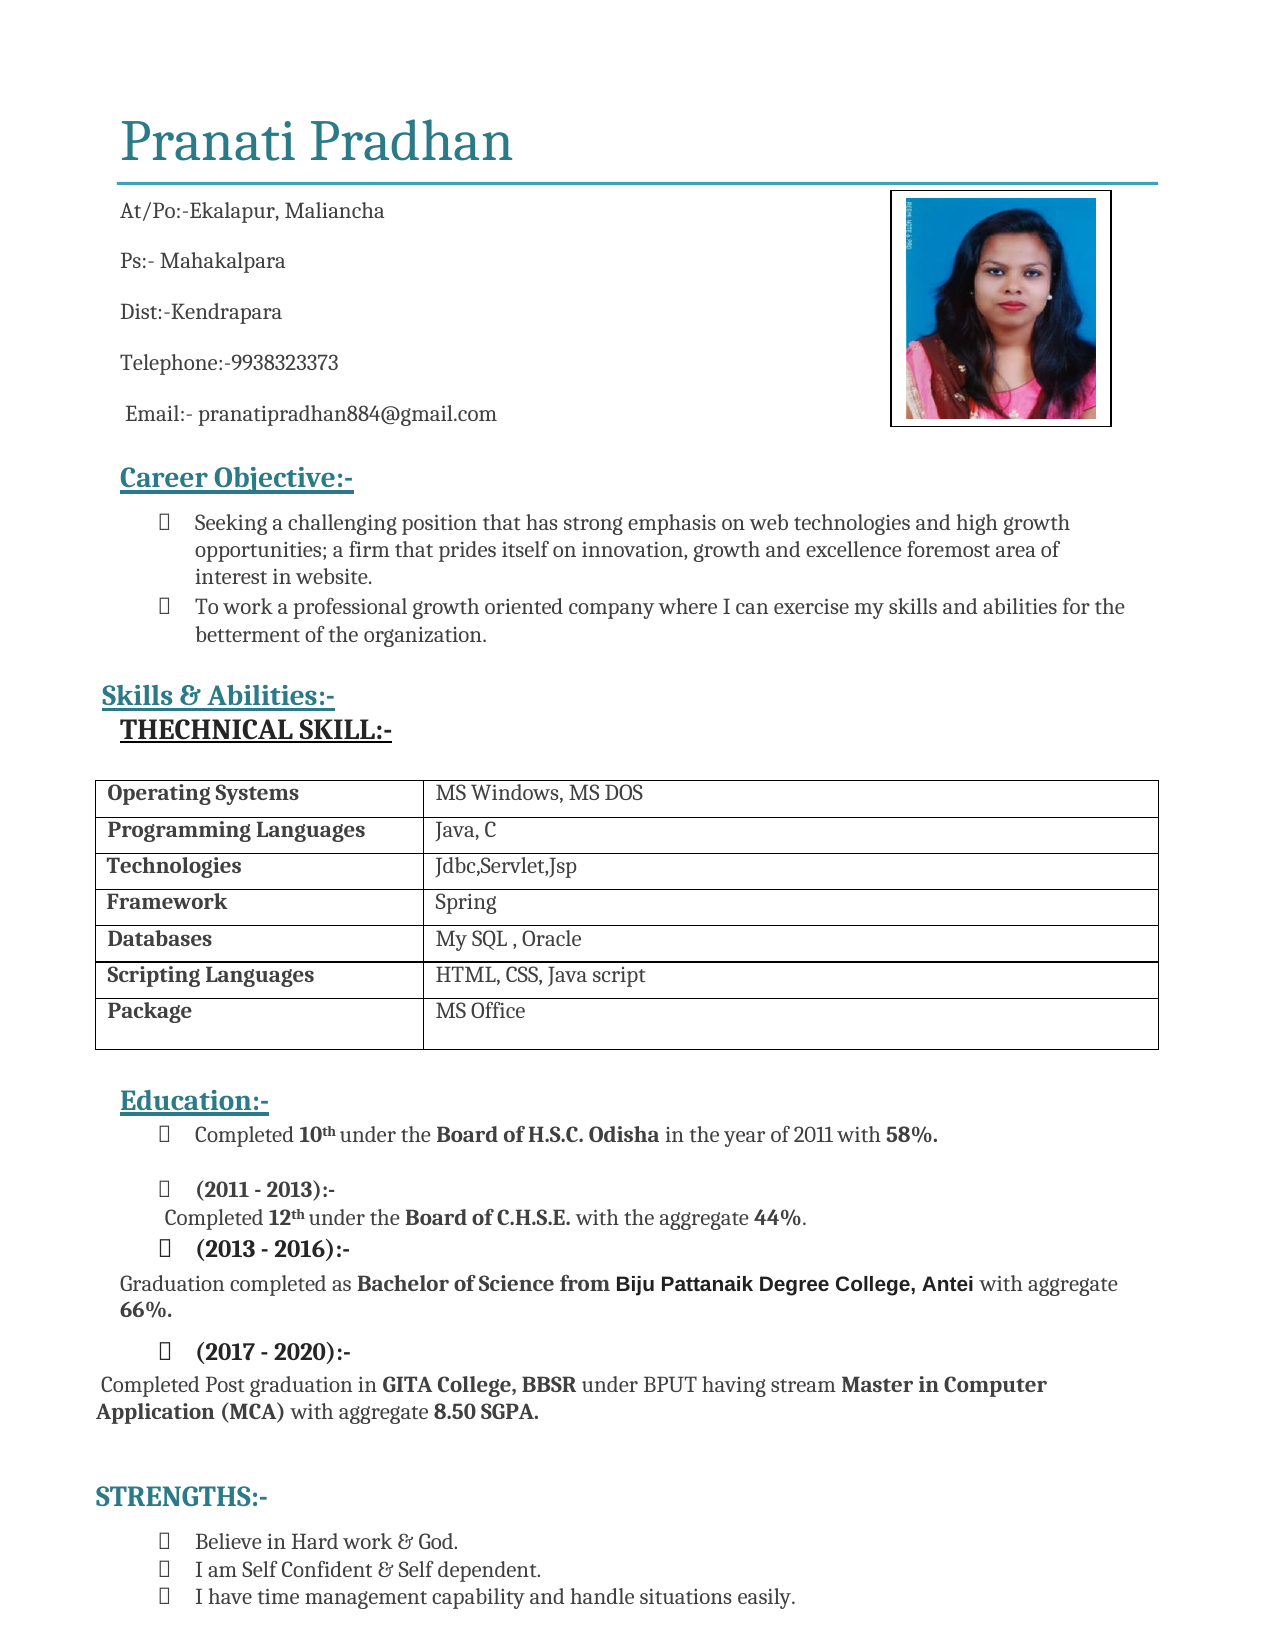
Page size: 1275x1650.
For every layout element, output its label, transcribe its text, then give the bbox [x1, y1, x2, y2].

list I have time management capability and handle situations easily. [157, 1583, 1169, 1610]
title Pranati Pradhan [120, 106, 1169, 173]
subtitle Skills & Abilities:- [96, 679, 1169, 713]
list Seeking a challenging position that has strong emphasis on web technologies and high growth opportunities; a firm that prides itself on innovation, growth and excellence foremost area of interest in website. [157, 506, 1111, 590]
table_cell Scripting Languages [96, 963, 423, 998]
list (2011 - 2013):- [157, 1173, 1169, 1205]
subtitle (2013 - 2016):- [157, 1231, 1169, 1265]
list To work a professional growth oriented company where I can exercise my skills and abilities for the betterment of the organization. [157, 590, 1133, 648]
table_cell Technologies [96, 854, 423, 889]
text STRENGTHS:- [96, 1480, 1169, 1514]
table_cell Package [96, 999, 423, 1049]
table_cell Jdbc,Servlet,Jsp [424, 854, 1158, 889]
picture [906, 203, 911, 251]
list I am Self Confident & Self dependent. [157, 1556, 1169, 1583]
list Completed 10th under the Board of H.S.C. Odisha in the year of 2011 with 58%. [157, 1117, 1169, 1149]
table_cell MS Office [424, 999, 1158, 1049]
subtitle Education:- [120, 1084, 1169, 1117]
subtitle 66%. [120, 1296, 1169, 1323]
table_cell Framework [96, 890, 423, 925]
text Completed Post graduation in GITA College, BBSR under BPUT having stream Master in Computer Application (MCA) with aggregate 8.50 SGPA. [96, 1372, 1117, 1425]
table_cell HTML, CSS, Java script [424, 963, 1158, 998]
subtitle THECHNICAL SKILL:- [120, 713, 1169, 746]
picture [906, 208, 1096, 419]
table_cell My SQL , Oracle [424, 926, 1158, 961]
table_header MS Windows, MS DOS [424, 781, 1158, 817]
table_header Operating Systems [96, 781, 423, 817]
text Graduation completed as Bachelor of Science from Biju Pattanaik Degree College, Antei with aggregate [120, 1269, 1169, 1296]
text Completed 12th under the Board of C.H.S.E. with the aggregate 44%. [96, 1205, 1169, 1231]
table_cell Spring [424, 890, 1158, 925]
table_cell Java, C [424, 818, 1158, 853]
table_cell Databases [96, 926, 423, 961]
table_cell Programming Languages [96, 818, 423, 853]
list Believe in Hard work & God. [157, 1525, 1169, 1556]
subtitle Career Objective:- [120, 462, 1169, 495]
subtitle (2017 - 2020):- [157, 1334, 1169, 1368]
